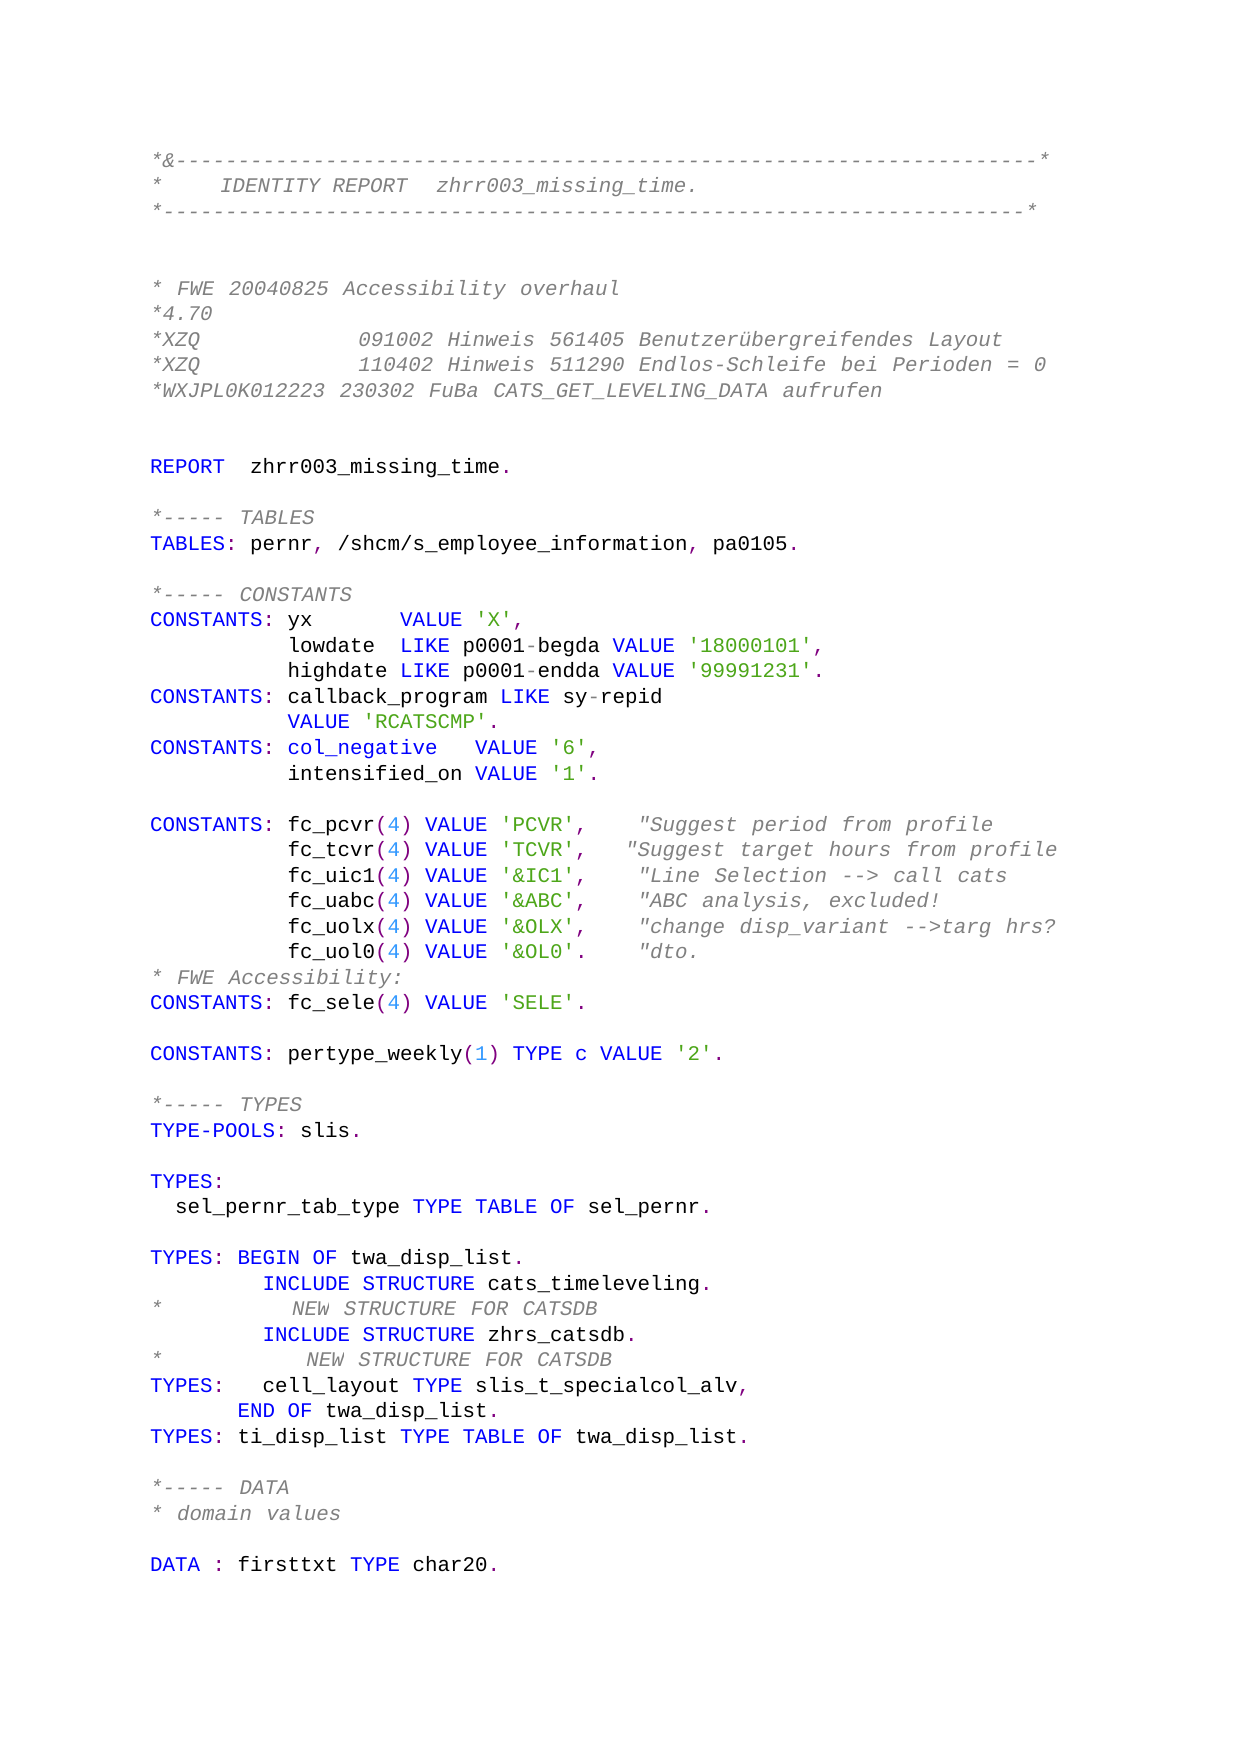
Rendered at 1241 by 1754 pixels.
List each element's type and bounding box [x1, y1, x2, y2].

text [150, 150, 1090, 1603]
